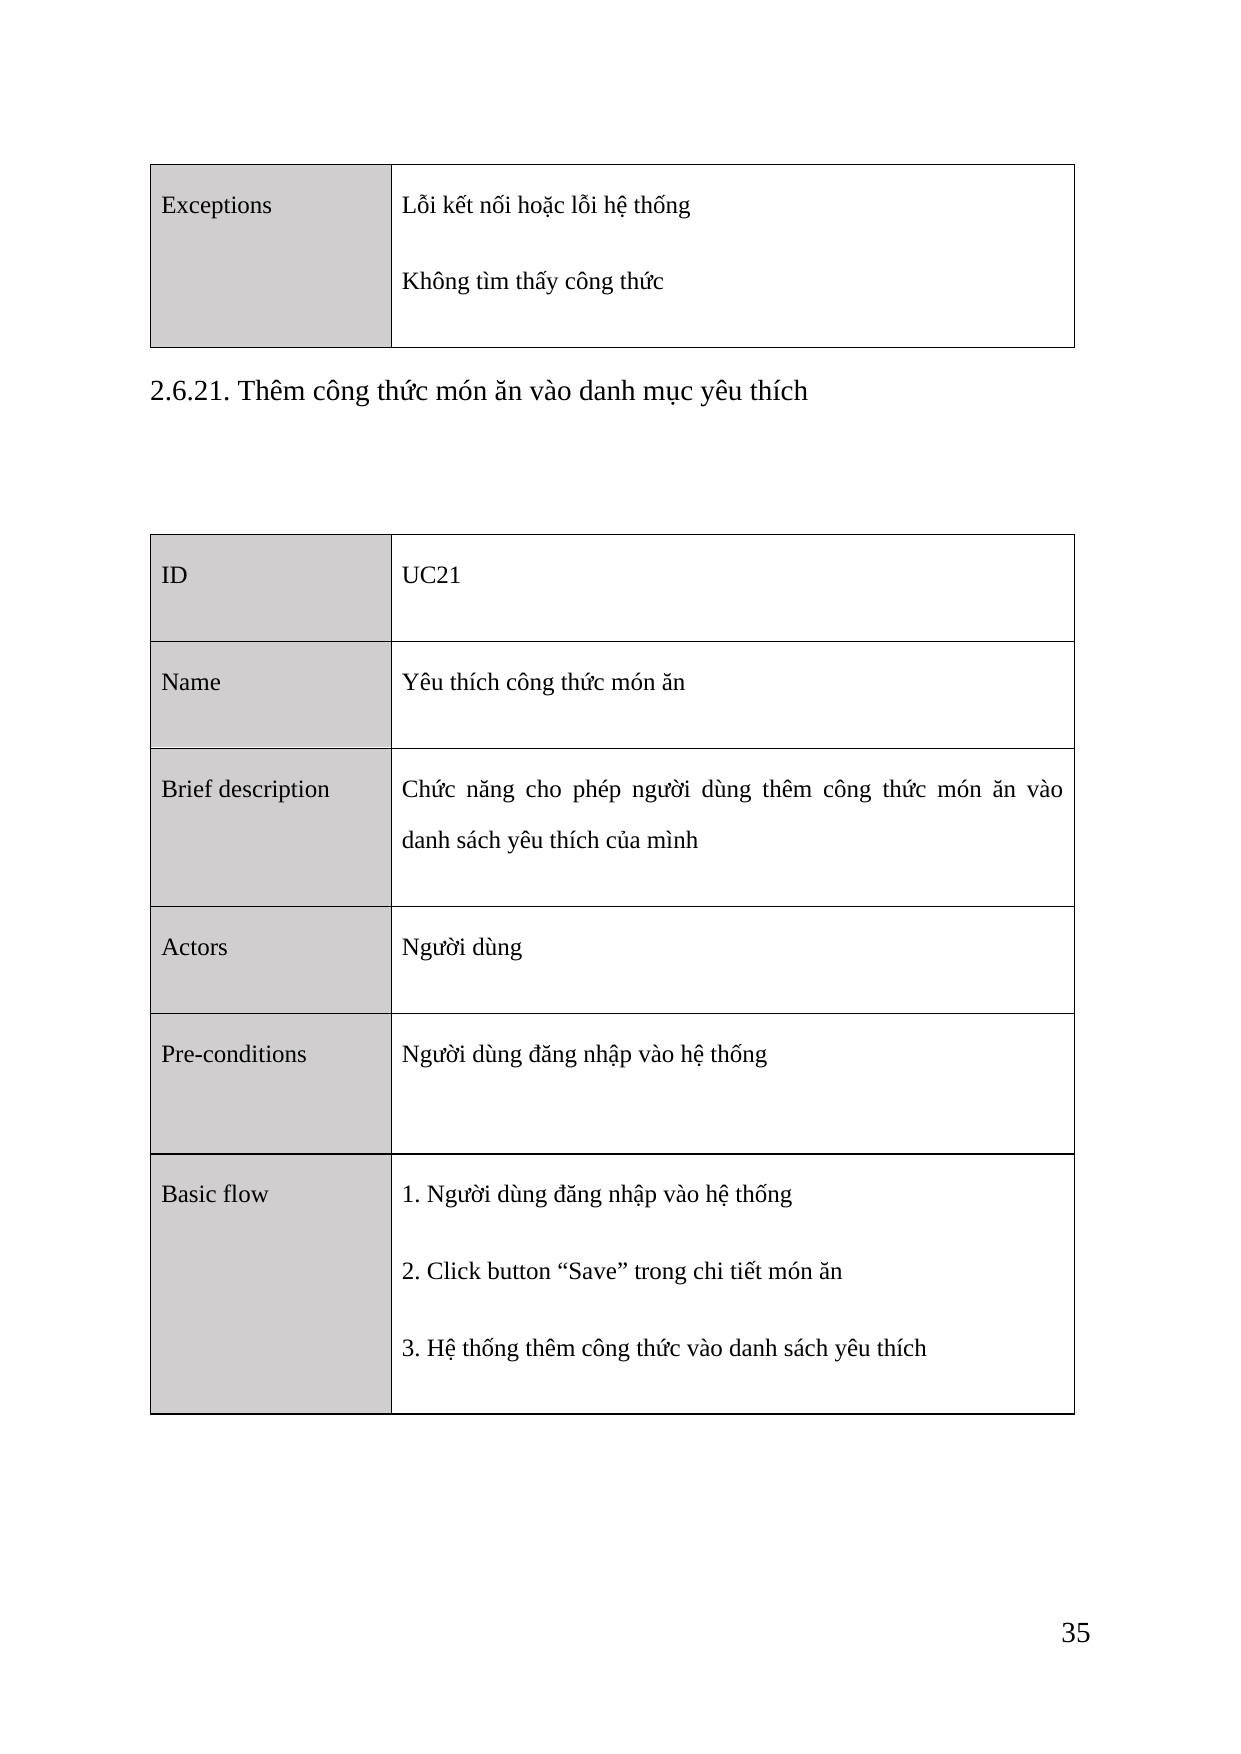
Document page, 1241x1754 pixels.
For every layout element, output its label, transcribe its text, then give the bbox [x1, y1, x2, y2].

table_cell Người dùng đăng nhập vào hệ thống [392, 1014, 1074, 1153]
table_cell Lỗi kết nối hoặc lỗi hệ thống Không tìm thấy công thức [392, 165, 1074, 347]
table_cell Pre-conditions [151, 1014, 391, 1153]
table_cell Brief description [151, 749, 391, 906]
table_cell Actors [151, 907, 391, 1013]
subtitle 2.6.21. Thêm công thức món ăn vào danh mục yêu thích [150, 373, 1090, 407]
table_cell Basic flow [151, 1155, 391, 1413]
table_cell Người dùng [392, 907, 1074, 1013]
table_cell Chức năng cho phép người dùng thêm công thức món ăn vào danh sách yêu thích của mình [392, 749, 1074, 906]
table_cell Yêu thích công thức món ăn [392, 642, 1074, 747]
table_cell 1. Người dùng đăng nhập vào hệ thống 2. Click button “Save” trong chi tiết món ăn 3. Hệ thống thêm công thức vào danh sách yêu thích [392, 1155, 1074, 1413]
table_cell Name [151, 642, 391, 747]
table_cell Exceptions [151, 165, 391, 347]
table_header UC21 [392, 535, 1074, 641]
table_header ID [151, 535, 391, 641]
